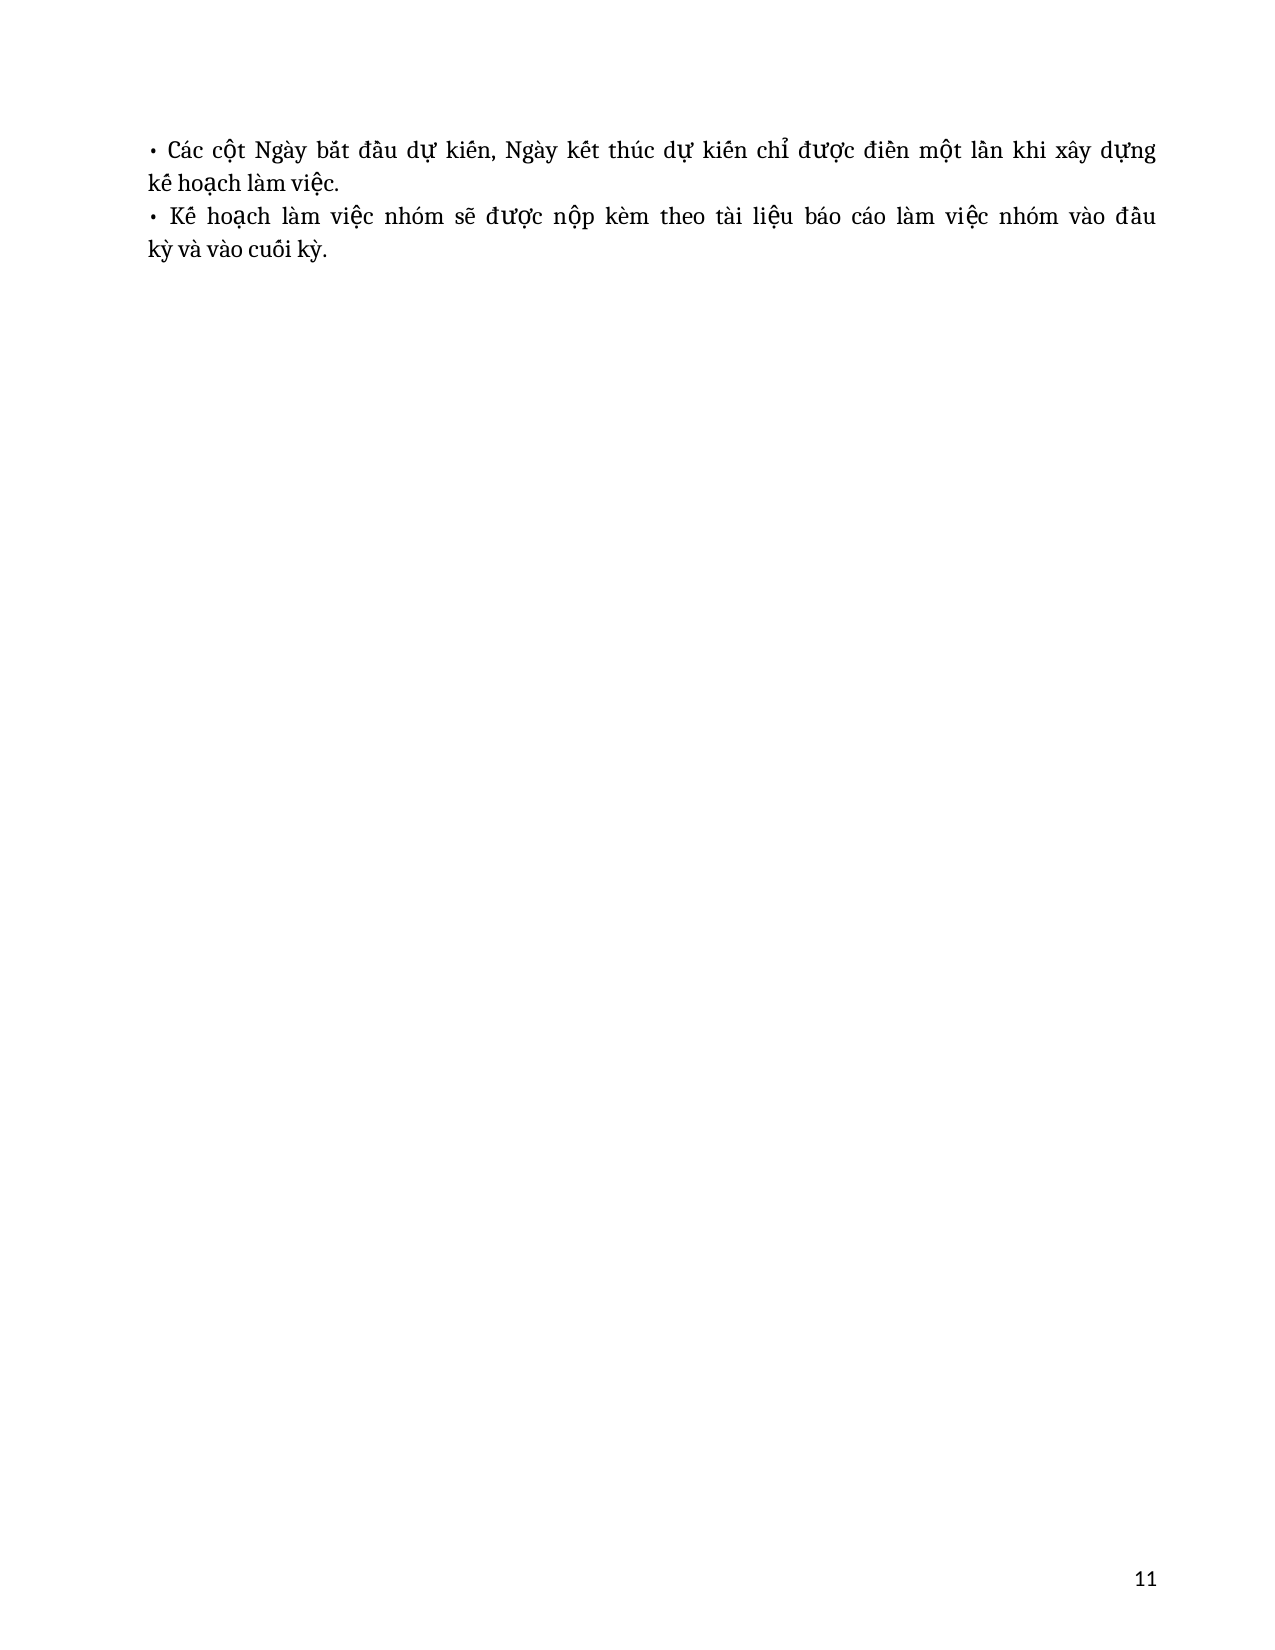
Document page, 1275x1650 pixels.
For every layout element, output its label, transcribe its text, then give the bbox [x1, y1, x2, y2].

text • Các cột Ngày bắt đầu dự kiến, Ngày kết thúc dự kiến chỉ được điền một lần khi xây dựng kế hoạch làm việc. [148, 136, 1157, 198]
text • Kế hoạch làm việc nhóm sẽ được nộp kèm theo tài liệu báo cáo làm việc nhóm vào đầu kỳ và vào cuối kỳ. [148, 202, 1157, 264]
